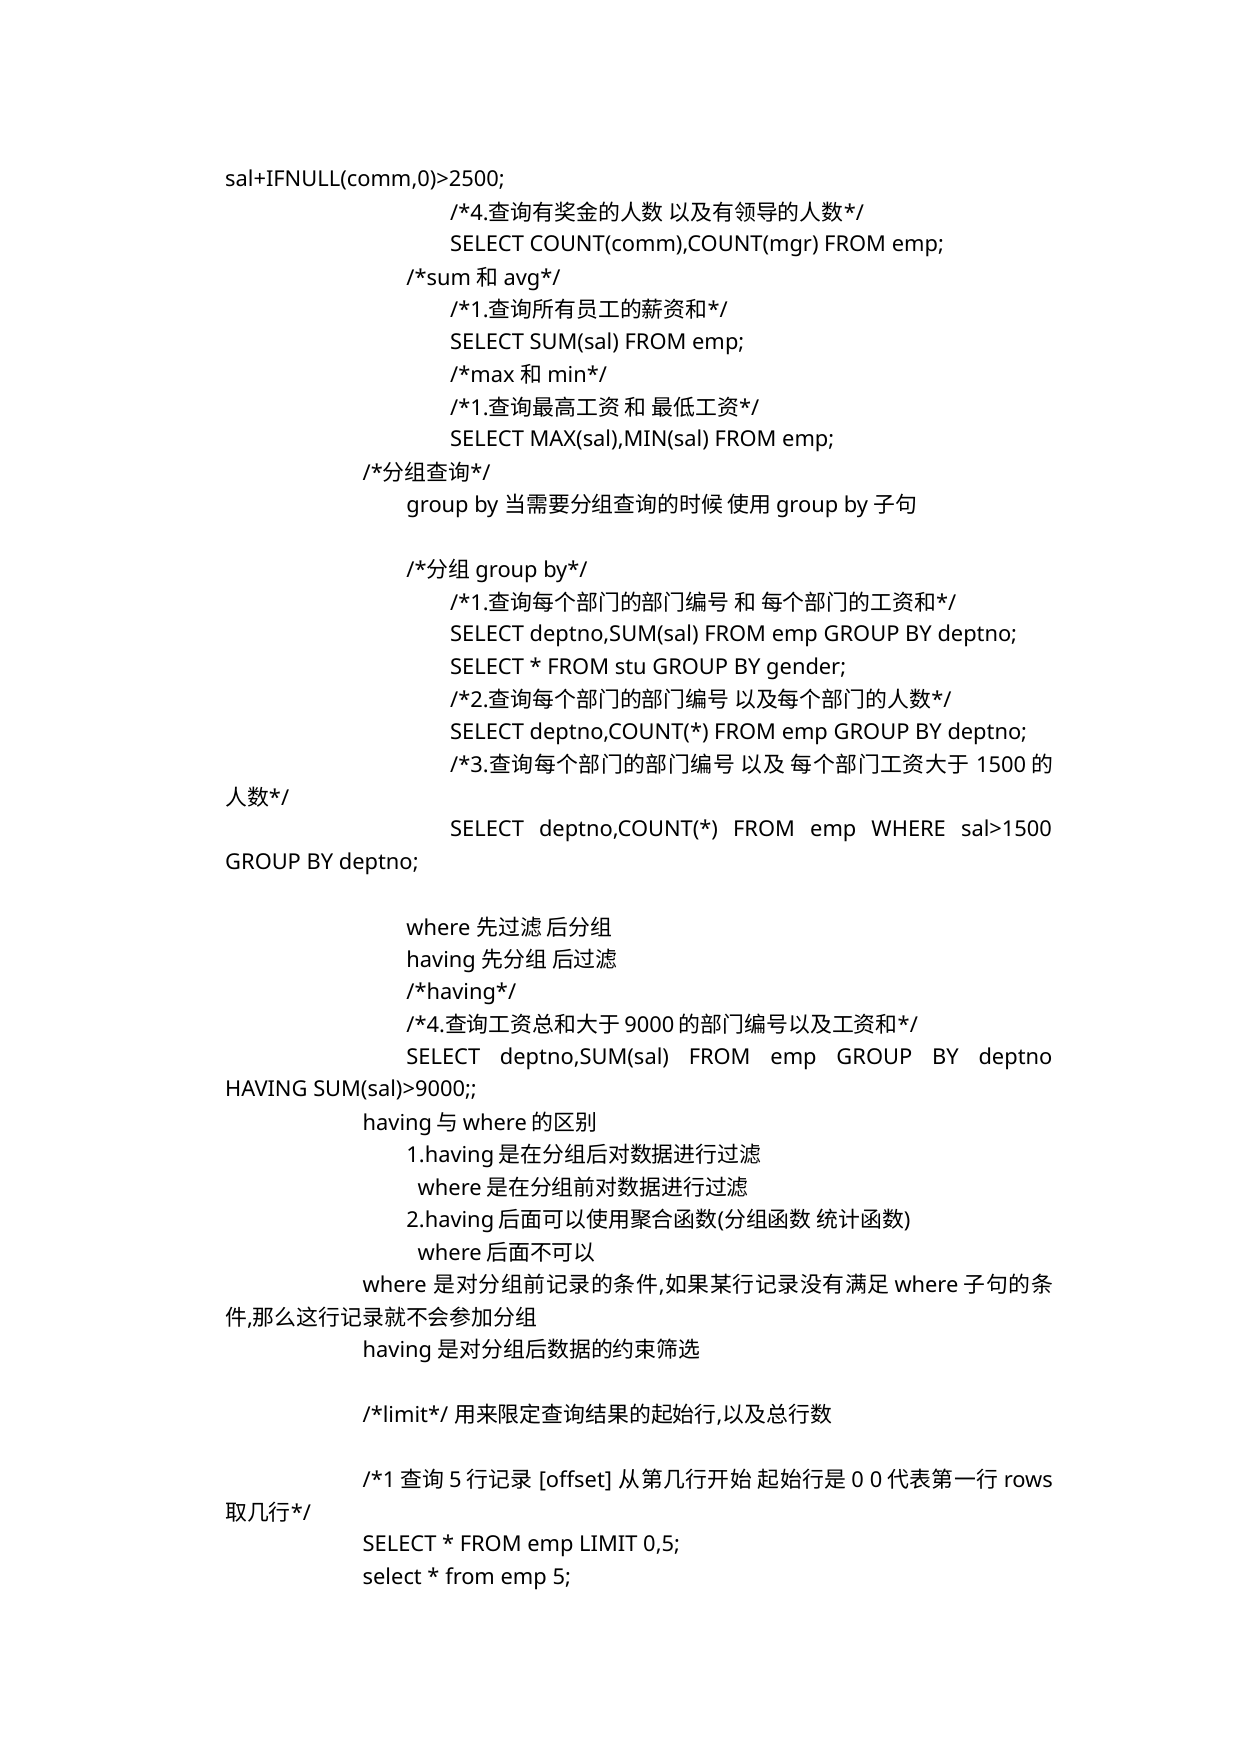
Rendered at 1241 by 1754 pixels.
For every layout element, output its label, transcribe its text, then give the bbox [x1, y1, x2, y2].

list /*3.查询每个部门的部门编号 以及 每个部门工资大于1500的人数*/ [225, 747, 1053, 812]
list where 是对分组前记录的条件,如果某行记录没有满足where子句的条件,那么这行记录就不会参加分组 [225, 1267, 1053, 1332]
list /*having*/ [225, 974, 1053, 1007]
list /*1.查询所有员工的薪资和*/ [225, 292, 1053, 324]
list /*4.查询工资总和大于9000的部门编号以及工资和*/ [225, 1007, 1053, 1039]
list select * from emp 5; [225, 1559, 1053, 1592]
list /*1.查询每个部门的部门编号 和 每个部门的工资和*/ [225, 584, 1053, 617]
list SELECT * FROM emp LIMIT 0,5; [225, 1527, 1053, 1559]
list SELECT MAX(sal),MIN(sal) FROM emp; [225, 422, 1053, 454]
list SELECT deptno,COUNT(*) FROM emp GROUP BY deptno; [225, 714, 1053, 747]
list SELECT COUNT(comm),COUNT(mgr) FROM emp; [225, 227, 1053, 259]
list 1.having是在分组后对数据进行过滤 [225, 1137, 1053, 1169]
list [225, 162, 1053, 194]
list group by 当需要分组查询的时候 使用group by 子句 [225, 487, 1053, 519]
list having与where的区别 [225, 1104, 1053, 1137]
list where是在分组前对数据进行过滤 [225, 1169, 1053, 1202]
list SELECT * FROM stu GROUP BY gender; [225, 649, 1053, 682]
list SELECT SUM(sal) FROM emp; [225, 324, 1053, 357]
list /*2.查询每个部门的部门编号 以及每个部门的人数*/ [225, 682, 1053, 714]
list /*4.查询有奖金的人数 以及有领导的人数*/ [225, 194, 1053, 227]
list /*分组查询*/ [225, 454, 1053, 487]
list SELECT deptno,SUM(sal) FROM emp GROUP BY deptno HAVING SUM(sal)>9000;; [225, 1039, 1053, 1104]
list SELECT deptno,SUM(sal) FROM emp GROUP BY deptno; [225, 617, 1053, 649]
list where 先过滤 后分组 [225, 909, 1053, 942]
list /*max 和 min*/ [225, 357, 1053, 389]
list /*limit*/ 用来限定查询结果的起始行,以及总行数 [225, 1397, 1053, 1429]
list having 是对分组后数据的约束筛选 [225, 1332, 1053, 1364]
list SELECT deptno,COUNT(*) FROM emp WHERE sal>1500 GROUP BY deptno; [225, 812, 1053, 877]
list having 先分组 后过滤 [225, 942, 1053, 974]
list /*1查询5行记录 [offset] 从第几行开始 起始行是0 0代表第一行 rows 取几行*/ [225, 1462, 1053, 1527]
list 2.having后面可以使用聚合函数(分组函数 统计函数) [225, 1202, 1053, 1234]
list /*1.查询最高工资 和 最低工资*/ [225, 389, 1053, 422]
list where后面不可以 [225, 1234, 1053, 1267]
list /*sum 和 avg*/ [225, 259, 1053, 292]
list /*分组 group by*/ [225, 552, 1053, 584]
